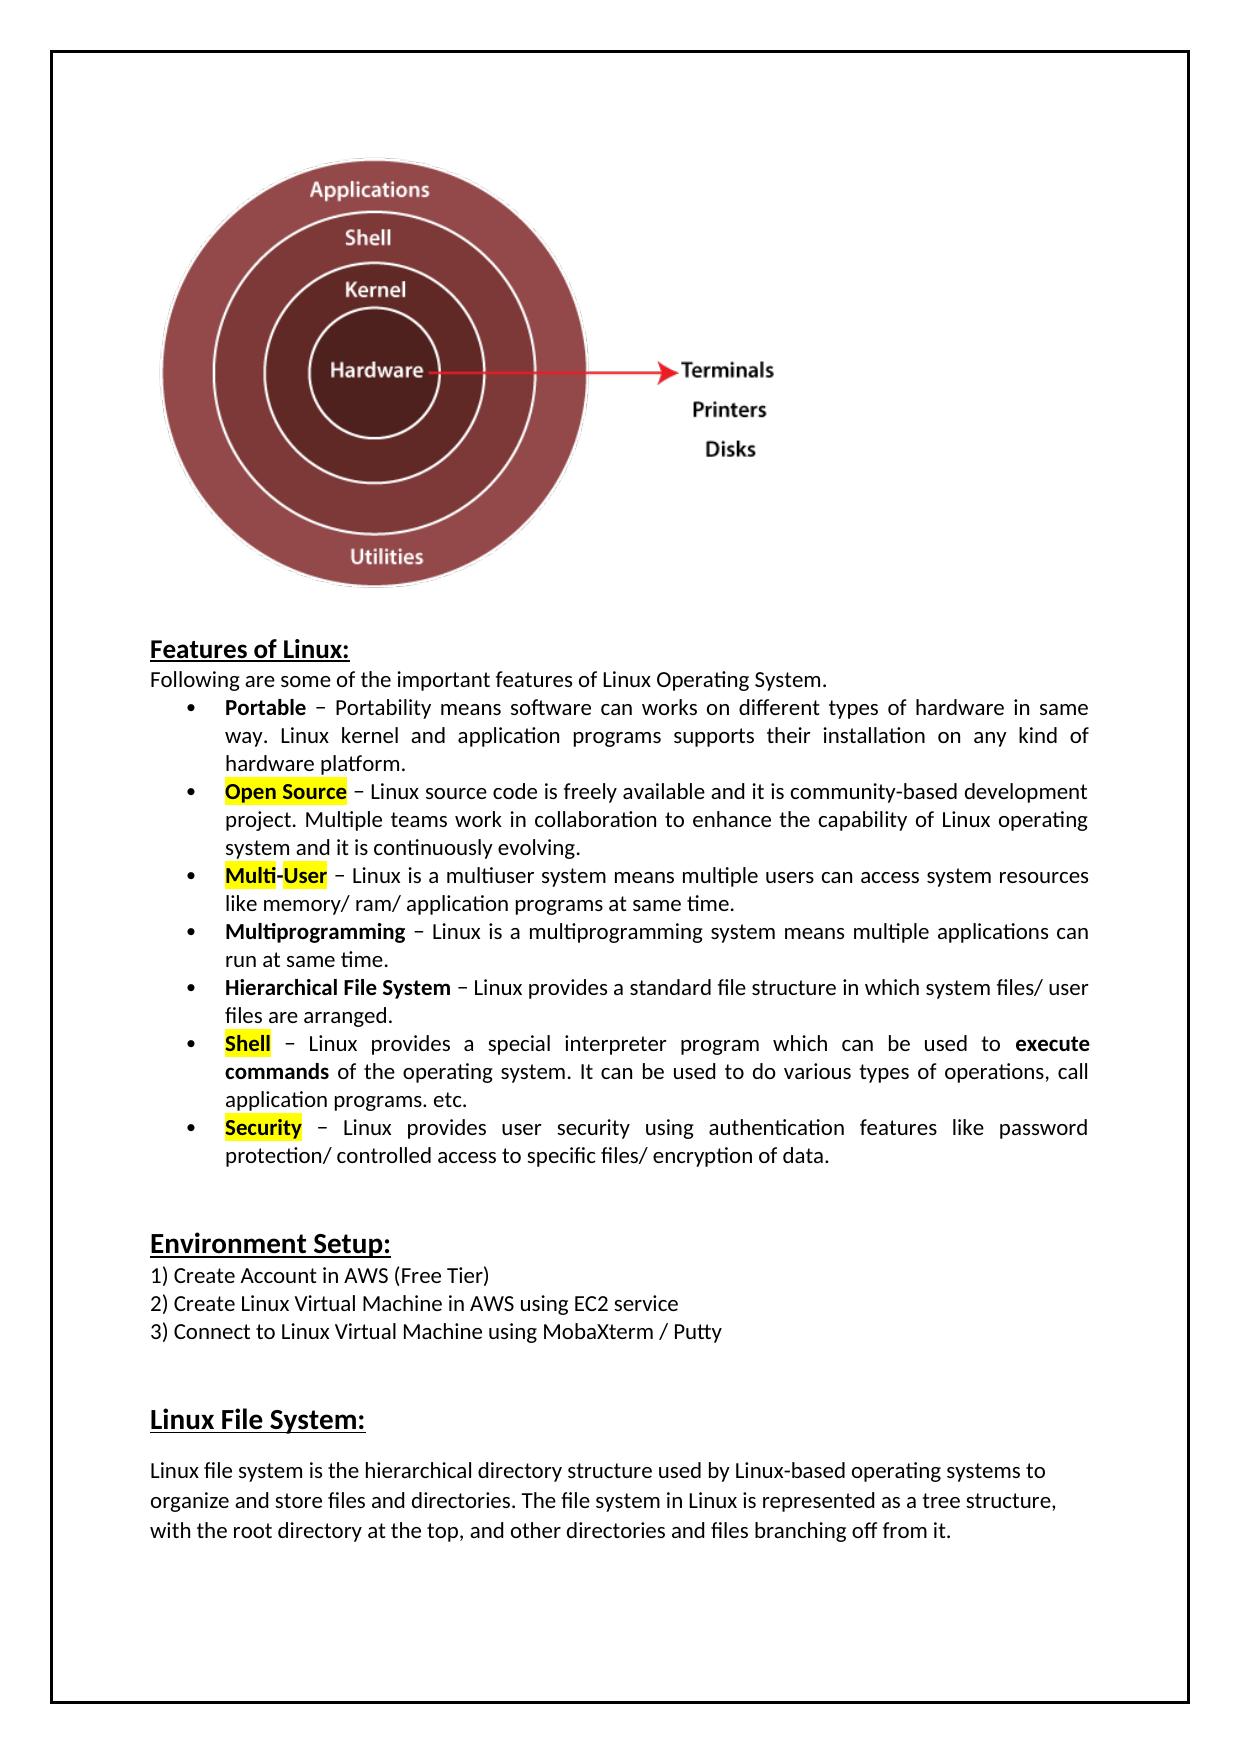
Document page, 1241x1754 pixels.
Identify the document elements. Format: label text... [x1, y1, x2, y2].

text 1) Create Account in AWS (Free Tier) [150, 1261, 1090, 1289]
list Multiprogramming − Linux is a multiprogramming system means multiple applications can run at same time. [187, 917, 1090, 973]
text Following are some of the important features of Linux Operating System. [150, 665, 1090, 693]
text 2) Create Linux Virtual Machine in AWS using EC2 service [150, 1289, 1090, 1317]
list Security − Linux provides user security using authentication features like password protection/ controlled access to specific files/ encryption of data. [187, 1113, 1090, 1169]
text Linux file system is the hierarchical directory structure used by Linux-based operating systems to organize and store files and directories. The file system in Linux is represented as a tree structure, with the root directory at the top, and other directories and files branching off from it. [150, 1456, 1090, 1545]
list Multi-User − Linux is a multiuser system means multiple users can access system resources like memory/ ram/ application programs at same time. [187, 861, 1090, 917]
picture [150, 150, 785, 599]
text Linux File System: [150, 1401, 1090, 1437]
list Hierarchical File System − Linux provides a standard file structure in which system files/ user files are arranged. [187, 973, 1090, 1029]
text Environment Setup: [150, 1225, 1090, 1261]
text 3) Connect to Linux Virtual Machine using MobaXterm / Putty [150, 1317, 1090, 1345]
text Features of Linux: [150, 632, 1090, 665]
list Open Source − Linux source code is freely available and it is community-based development project. Multiple teams work in collaboration to enhance the capability of Linux operating system and it is continuously evolving. [187, 777, 1090, 861]
list Portable − Portability means software can works on different types of hardware in same way. Linux kernel and application programs supports their installation on any kind of hardware platform. [187, 693, 1090, 777]
list Shell − Linux provides a special interpreter program which can be used to execute commands of the operating system. It can be used to do various types of operations, call application programs. etc. [187, 1029, 1090, 1113]
